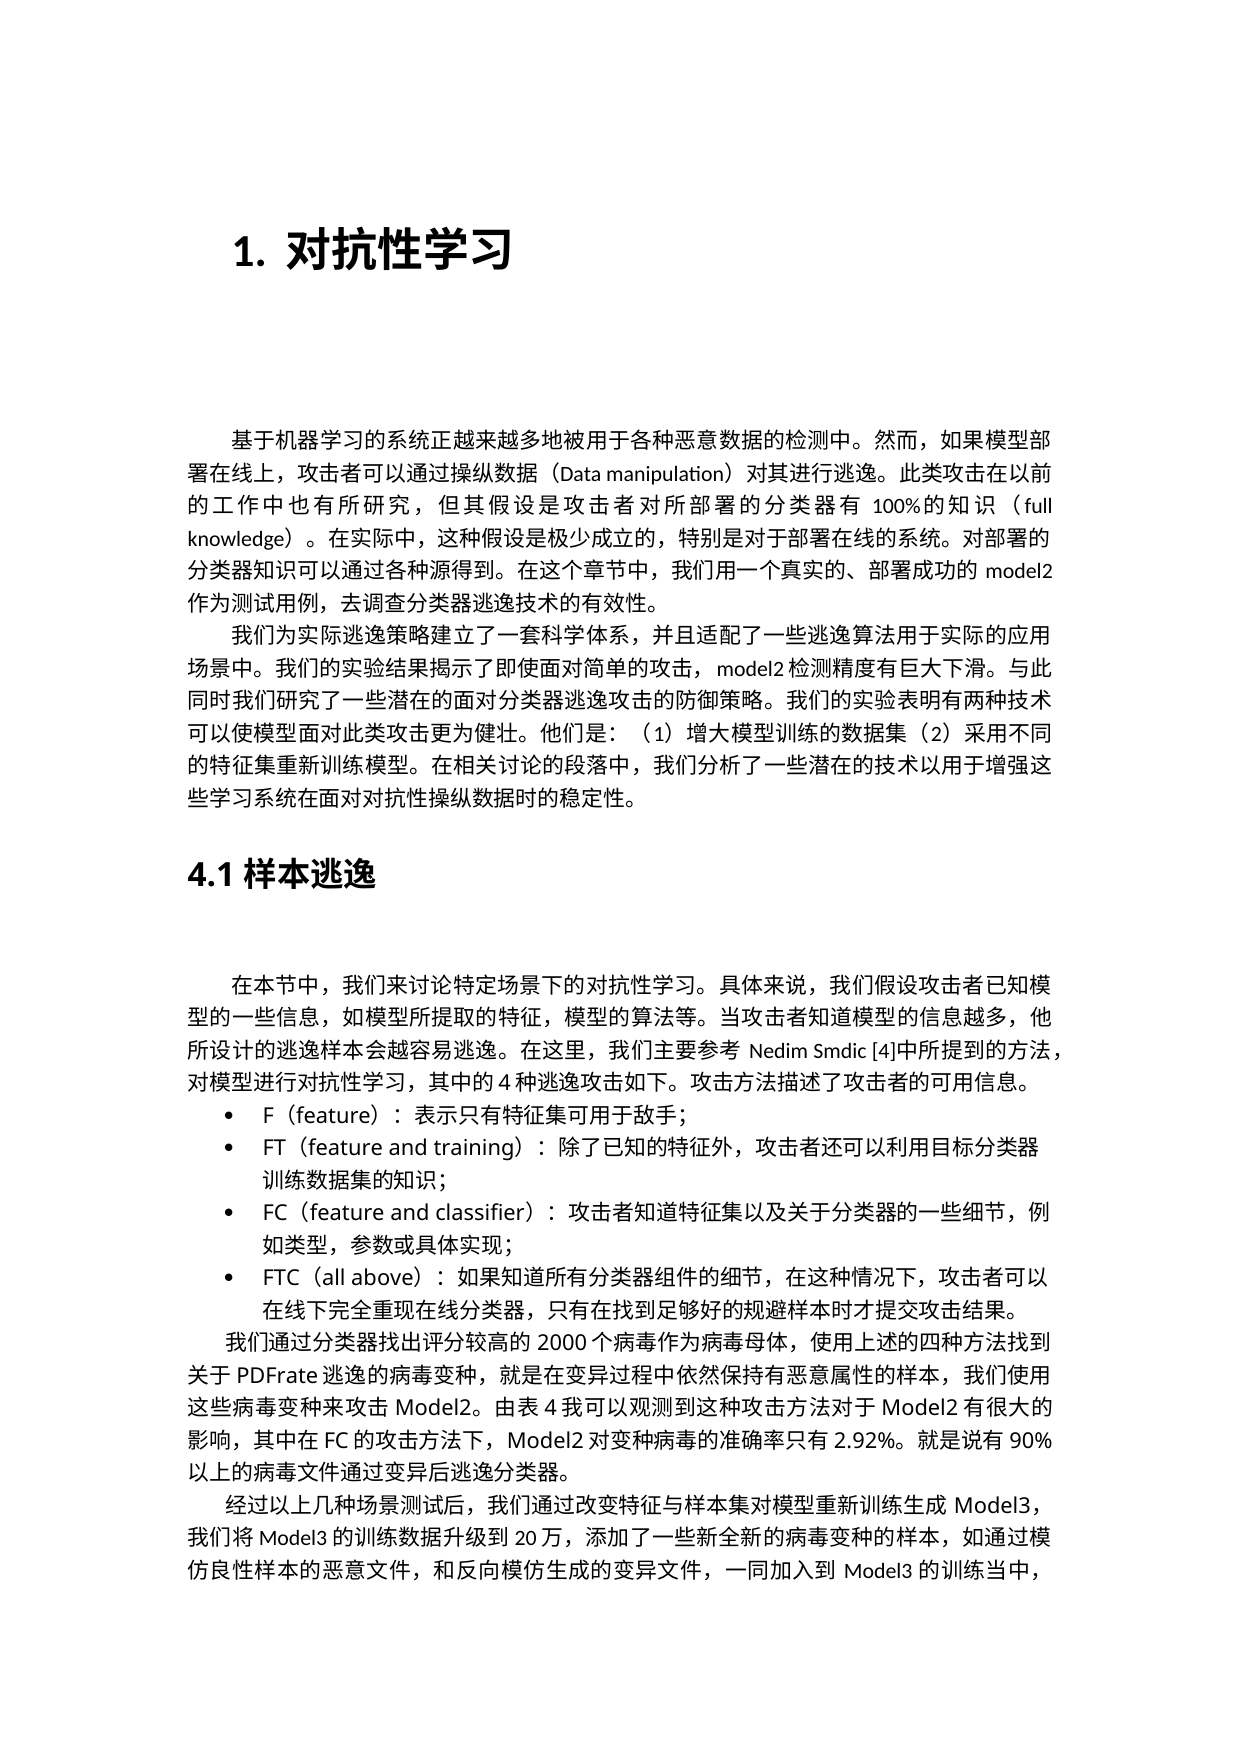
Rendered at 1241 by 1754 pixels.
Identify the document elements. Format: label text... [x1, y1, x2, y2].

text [187, 1487, 1053, 1585]
subtitle 对抗性学习 [231, 197, 1053, 295]
subtitle 4.1 样本逃逸 [187, 840, 1053, 905]
list FT（feature and training）：除了已知的特征外，攻击者还可以利用目标分类器训练数据集的知识； [225, 1130, 1053, 1195]
text 我们为实际逃逸策略建立了一套科学体系，并且适配了一些逃逸算法用于实际的应用场景中。我们的实验结果揭示了即使面对简单的攻击，model2检测精度有巨大下滑。与此同时我们研究了一些潜在的面对分类器逃逸攻击的防御策略。我们的实验表明有两种技术可以使模型面对此类攻击更为健壮。他们是：（1）增大模型训练的数据集（2）采用不同的特征集重新训练模型。在相关讨论的段落中，我们分析了一些潜在的技术以用于增强这些学习系统在面对对抗性操纵数据时的稳定性。 [187, 618, 1053, 813]
text 基于机器学习的系统正越来越多地被用于各种恶意数据的检测中。然而，如果模型部署在线上，攻击者可以通过操纵数据（Data manipulation）对其进行逃逸。此类攻击在以前的工作中也有所研究，但其假设是攻击者对所部署的分类器有100%的知识（full knowledge）。在实际中，这种假设是极少成立的，特别是对于部署在线的系统。对部署的分类器知识可以通过各种源得到。在这个章节中，我们用一个真实的、部署成功的model2作为测试用例，去调查分类器逃逸技术的有效性。 [187, 423, 1053, 618]
text 在本节中，我们来讨论特定场景下的对抗性学习。具体来说，我们假设攻击者已知模型的一些信息，如模型所提取的特征，模型的算法等。当攻击者知道模型的信息越多，他所设计的逃逸样本会越容易逃逸。在这里，我们主要参考Nedim Smdic [4]中所提到的方法，对模型进行对抗性学习，其中的4种逃逸攻击如下。攻击方法描述了攻击者的可用信息。 [187, 967, 1053, 1097]
list F（feature）：表示只有特征集可用于敌手； [225, 1097, 1053, 1130]
list FC（feature and classifier）：攻击者知道特征集以及关于分类器的一些细节，例如类型，参数或具体实现； [225, 1195, 1053, 1260]
text 我们通过分类器找出评分较高的2000个病毒作为病毒母体，使用上述的四种方法找到关于PDFrate逃逸的病毒变种，就是在变异过程中依然保持有恶意属性的样本，我们使用这些病毒变种来攻击Model2。由表4我可以观测到这种攻击方法对于Model2有很大的影响，其中在FC的攻击方法下，Model2对变种病毒的准确率只有2.92%。就是说有90%以上的病毒文件通过变异后逃逸分类器。 [187, 1325, 1053, 1487]
list FTC（all above）：如果知道所有分类器组件的细节，在这种情况下，攻击者可以在线下完全重现在线分类器，只有在找到足够好的规避样本时才提交攻击结果。 [225, 1260, 1053, 1325]
